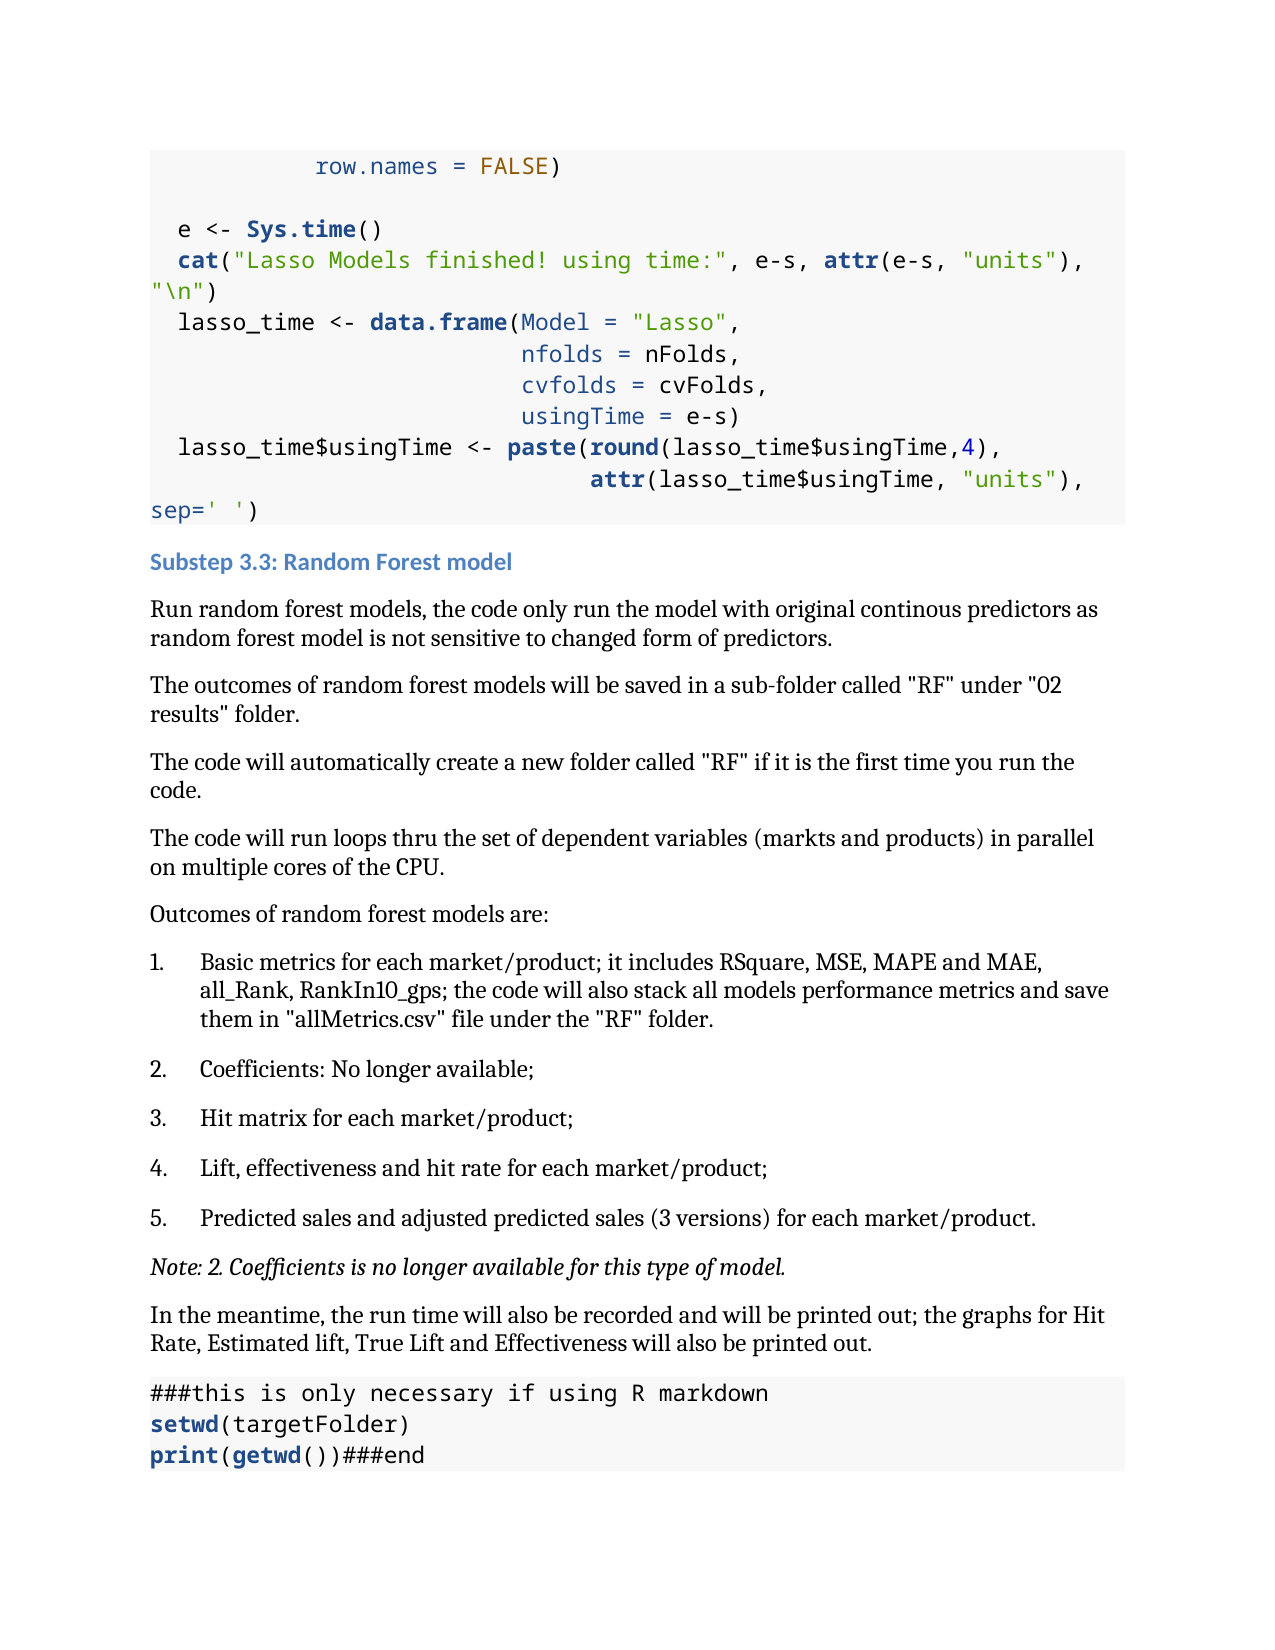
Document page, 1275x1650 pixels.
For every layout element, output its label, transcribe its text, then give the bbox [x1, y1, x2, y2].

list Hit matrix for each market/product; [150, 1104, 1125, 1133]
subtitle Substep 3.3: Random Forest model [150, 546, 1125, 576]
text Run random forest models, the code only run the model with original continous predictors as random forest model is not sensitive to changed form of predictors. [150, 595, 1125, 653]
text Note: 2. Coefficients is no longer available for this type of model. [150, 1253, 1125, 1282]
text Outcomes of random forest models are: [150, 900, 1125, 929]
text In the meantime, the run time will also be recorded and will be printed out; the graphs for Hit Rate, Estimated lift, True Lift and Effectiveness will also be printed out. [150, 1301, 1125, 1358]
list Predicted sales and adjusted predicted sales (3 versions) for each market/product. [150, 1203, 1125, 1232]
list Basic metrics for each market/product; it includes RSquare, MSE, MAPE and MAE, all_Rank, RankIn10_gps; the code will also stack all models performance metrics and save them in "allMetrics.csv" file under the "RF" folder. [150, 948, 1125, 1034]
list Coefficients: No longer available; [150, 1055, 1125, 1083]
text The outcomes of random forest models will be saved in a sub-folder called "RF" under "02 results" folder. [150, 671, 1125, 729]
text The code will run loops thru the set of dependent variables (markts and products) in parallel on multiple cores of the CPU. [150, 824, 1125, 881]
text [150, 150, 1125, 525]
text The code will automatically create a new folder called "RF" if it is the first time you run the code. [150, 748, 1125, 805]
list Lift, effectiveness and hit rate for each market/product; [150, 1154, 1125, 1183]
